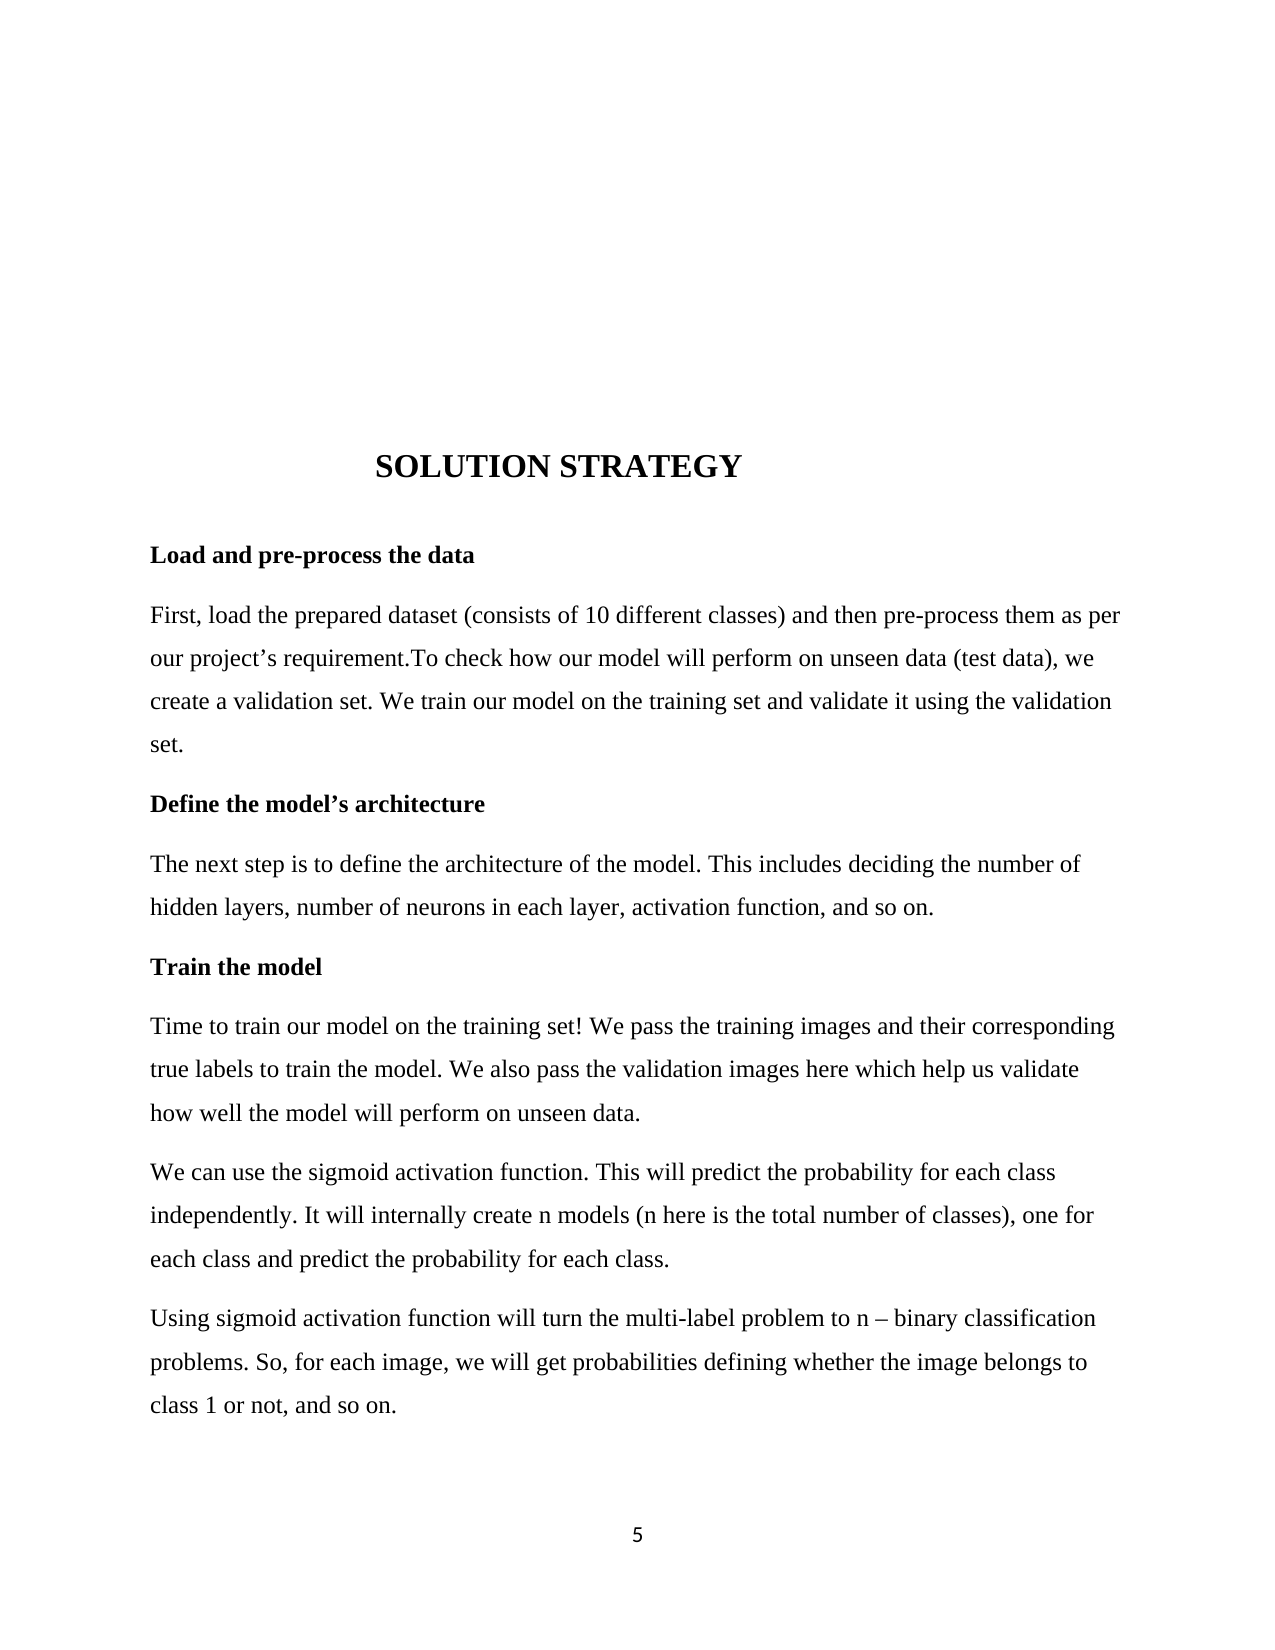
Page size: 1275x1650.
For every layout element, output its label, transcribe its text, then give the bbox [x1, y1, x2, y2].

text Load and pre-process the data [150, 540, 1125, 569]
text The next step is to define the architecture of the model. This includes deciding the number of hidden layers, number of neurons in each layer, activation function, and so on. [150, 849, 1125, 921]
text Time to train our model on the training set! We pass the training images and their corresponding true labels to train the model. We also pass the validation images here which help us validate how well the model will perform on unseen data. [150, 1011, 1125, 1126]
text Define the model’s architecture [150, 789, 1125, 818]
text Using sigmoid activation function will turn the multi-label problem to n – binary classification problems. So, for each image, we will get probabilities defining whether the image belongs to class 1 or not, and so on. [150, 1303, 1125, 1418]
text We can use the sigmoid activation function. This will predict the probability for each class independently. It will internally create n models (n here is the total number of classes), one for each class and predict the probability for each class. [150, 1157, 1125, 1272]
text SOLUTION STRATEGY [300, 447, 1125, 485]
text First, load the prepared dataset (consists of 10 different classes) and then pre-process them as per our project’s requirement.To check how our model will perform on unseen data (test data), we create a validation set. We train our model on the training set and validate it using the validation set. [150, 600, 1125, 758]
text Train the model [150, 952, 1125, 980]
